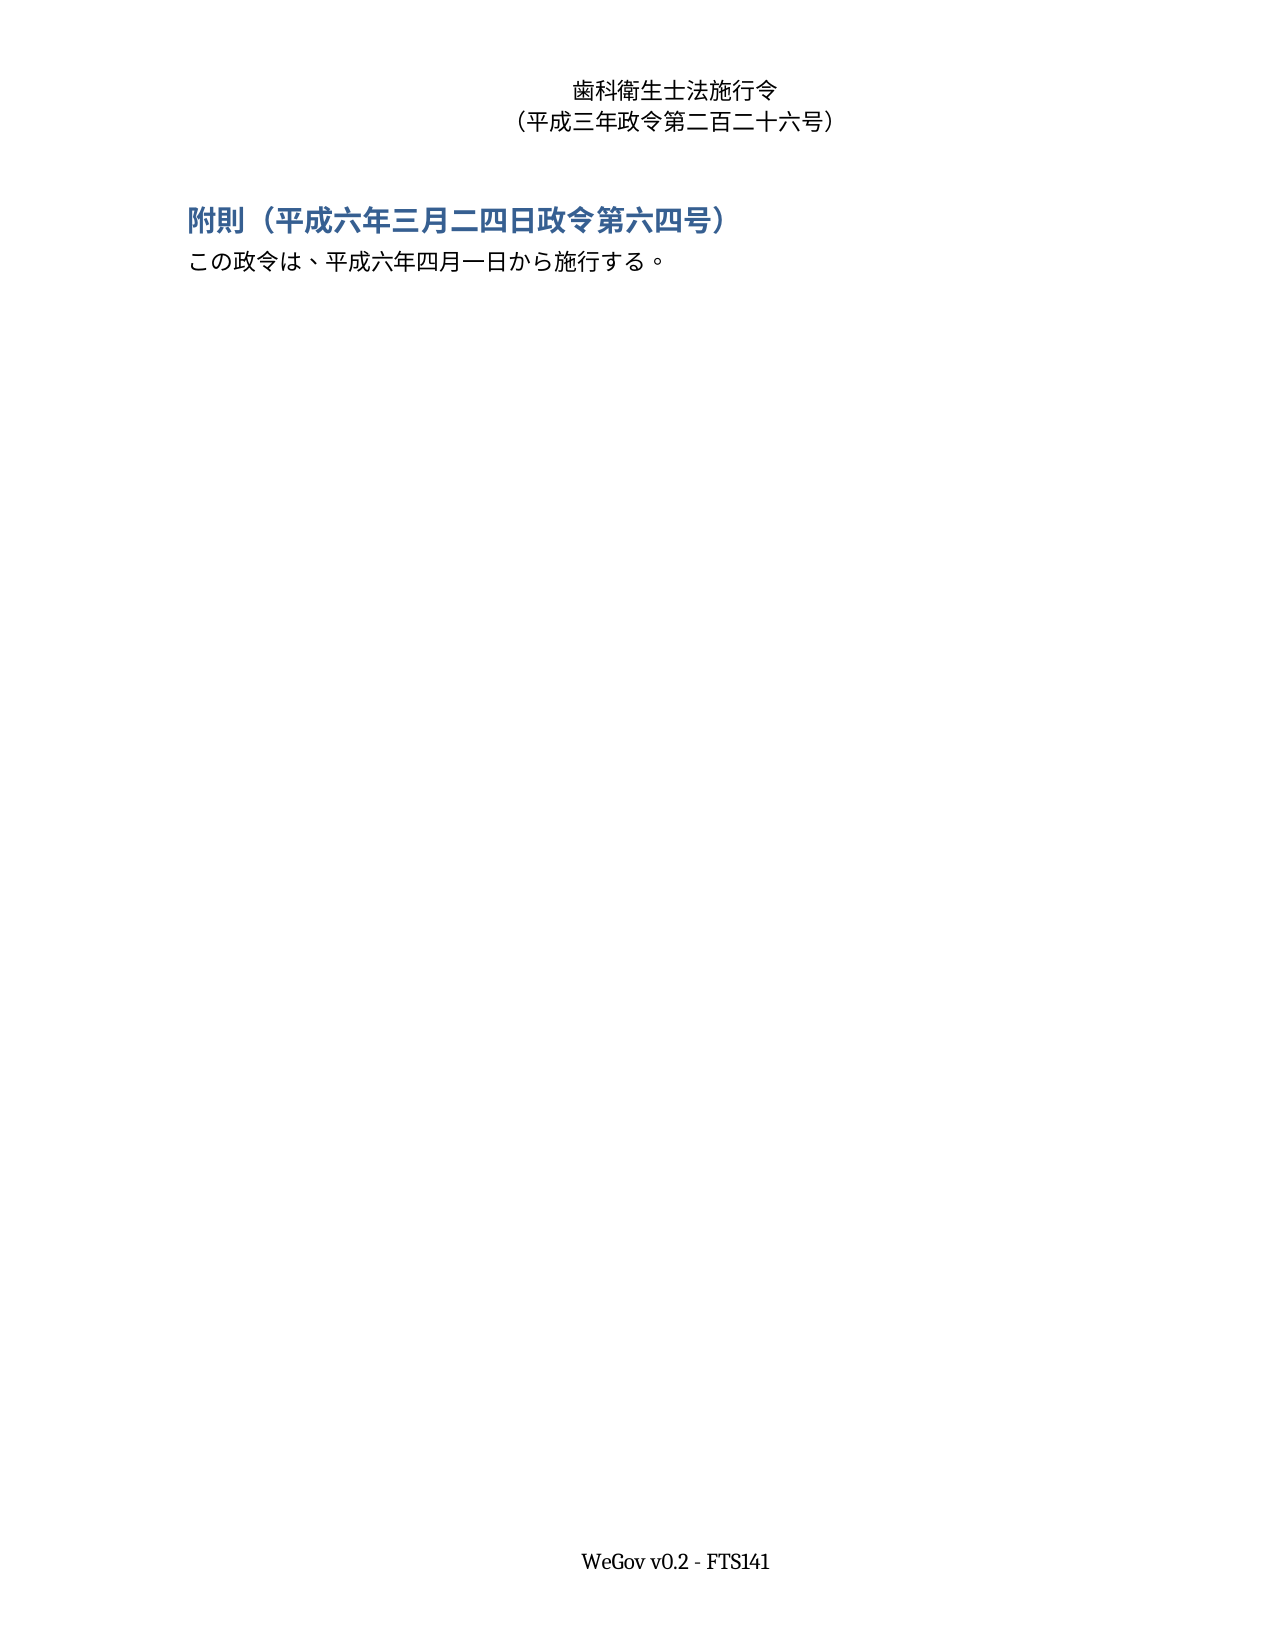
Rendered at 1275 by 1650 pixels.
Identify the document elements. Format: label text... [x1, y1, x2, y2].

subtitle 附則（平成六年三月二四日政令第六四号） [187, 200, 1087, 240]
text この政令は、平成六年四月一日から施行する。 [187, 246, 1087, 277]
